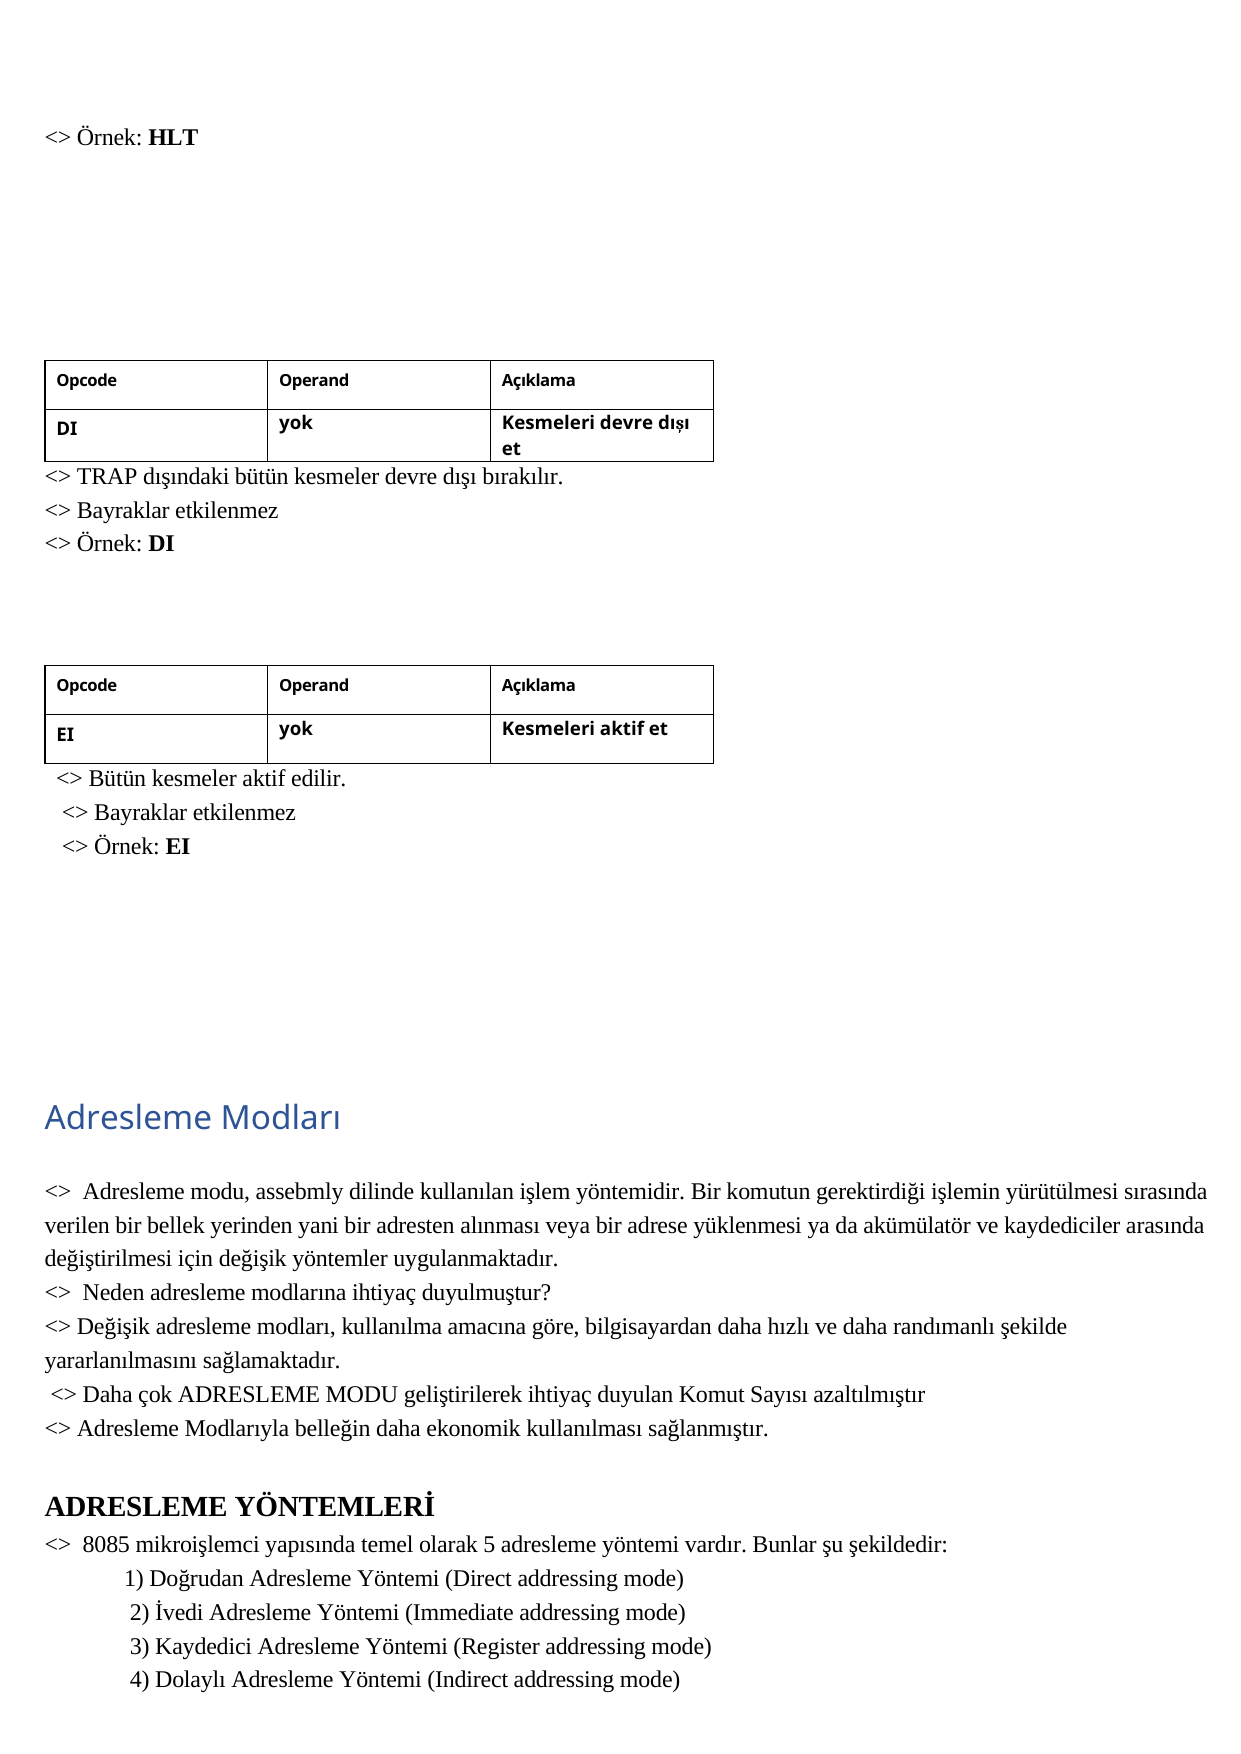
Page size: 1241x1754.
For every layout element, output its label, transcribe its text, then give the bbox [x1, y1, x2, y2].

text <> Örnek: HLT [44, 122, 1211, 150]
text <> Adresleme modu, assebmly dilinde kullanılan işlem yöntemidir. Bir komutun gerektirdiği işlemin yürütülmesi sırasında verilen bir bellek yerinden yani bir adresten alınması veya bir adrese yüklenmesi ya da akümülatör ve kaydediciler arasında değiştirilmesi için değişik yöntemler uygulanmaktadır. [44, 1177, 1211, 1272]
text <> Değişik adresleme modları, kullanılma amacına göre, bilgisayardan daha hızlı ve daha randımanlı şekilde yararlanılmasını sağlamaktadır. [44, 1312, 1211, 1374]
text 3) Kaydedici Adresleme Yöntemi (Register addressing mode) [44, 1632, 1211, 1659]
text <> Bütün kesmeler aktif edilir. [44, 764, 1211, 792]
text 2) İvedi Adresleme Yöntemi (Immediate addressing mode) [44, 1598, 1211, 1625]
text ADRESLEME YÖNTEMLERİ [44, 1489, 1211, 1522]
table_header Açıklama [491, 666, 713, 714]
text <> Daha çok ADRESLEME MODU geliştirilerek ihtiyaç duyulan Komut Sayısı azaltılmıştır [44, 1380, 1211, 1407]
table_header Opcode [46, 666, 267, 714]
table_cell yok [268, 715, 490, 763]
text <> Örnek: EI [44, 832, 1211, 859]
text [44, 1564, 1211, 1592]
table_cell Kesmeleri devre dışı et [491, 410, 713, 461]
text 4) Dolaylı Adresleme Yöntemi (Indirect addressing mode) [44, 1666, 1211, 1693]
table_header Operand [268, 361, 490, 409]
table_cell yok [268, 410, 490, 461]
text <> Bayraklar etkilenmez [44, 496, 1211, 523]
subtitle Adresleme Modları [44, 1094, 1211, 1139]
table_header Opcode [46, 361, 267, 409]
table_cell Kesmeleri aktif et [491, 715, 713, 763]
text <> Adresleme Modlarıyla belleğin daha ekonomik kullanılması sağlanmıştır. [44, 1414, 1211, 1441]
text <> Örnek: DI [44, 529, 1211, 557]
text <> TRAP dışındaki bütün kesmeler devre dışı bırakılır. [44, 462, 1211, 489]
text <> Neden adresleme modlarına ihtiyaç duyulmuştur? [44, 1278, 1211, 1306]
table_header Operand [268, 666, 490, 714]
table_cell DI [46, 410, 267, 461]
table_header Açıklama [491, 361, 713, 409]
table_cell EI [46, 715, 267, 763]
text <> 8085 mikroişlemci yapısında temel olarak 5 adresleme yöntemi vardır. Bunlar şu şekildedir: [44, 1530, 1211, 1558]
text <> Bayraklar etkilenmez [44, 798, 1211, 826]
